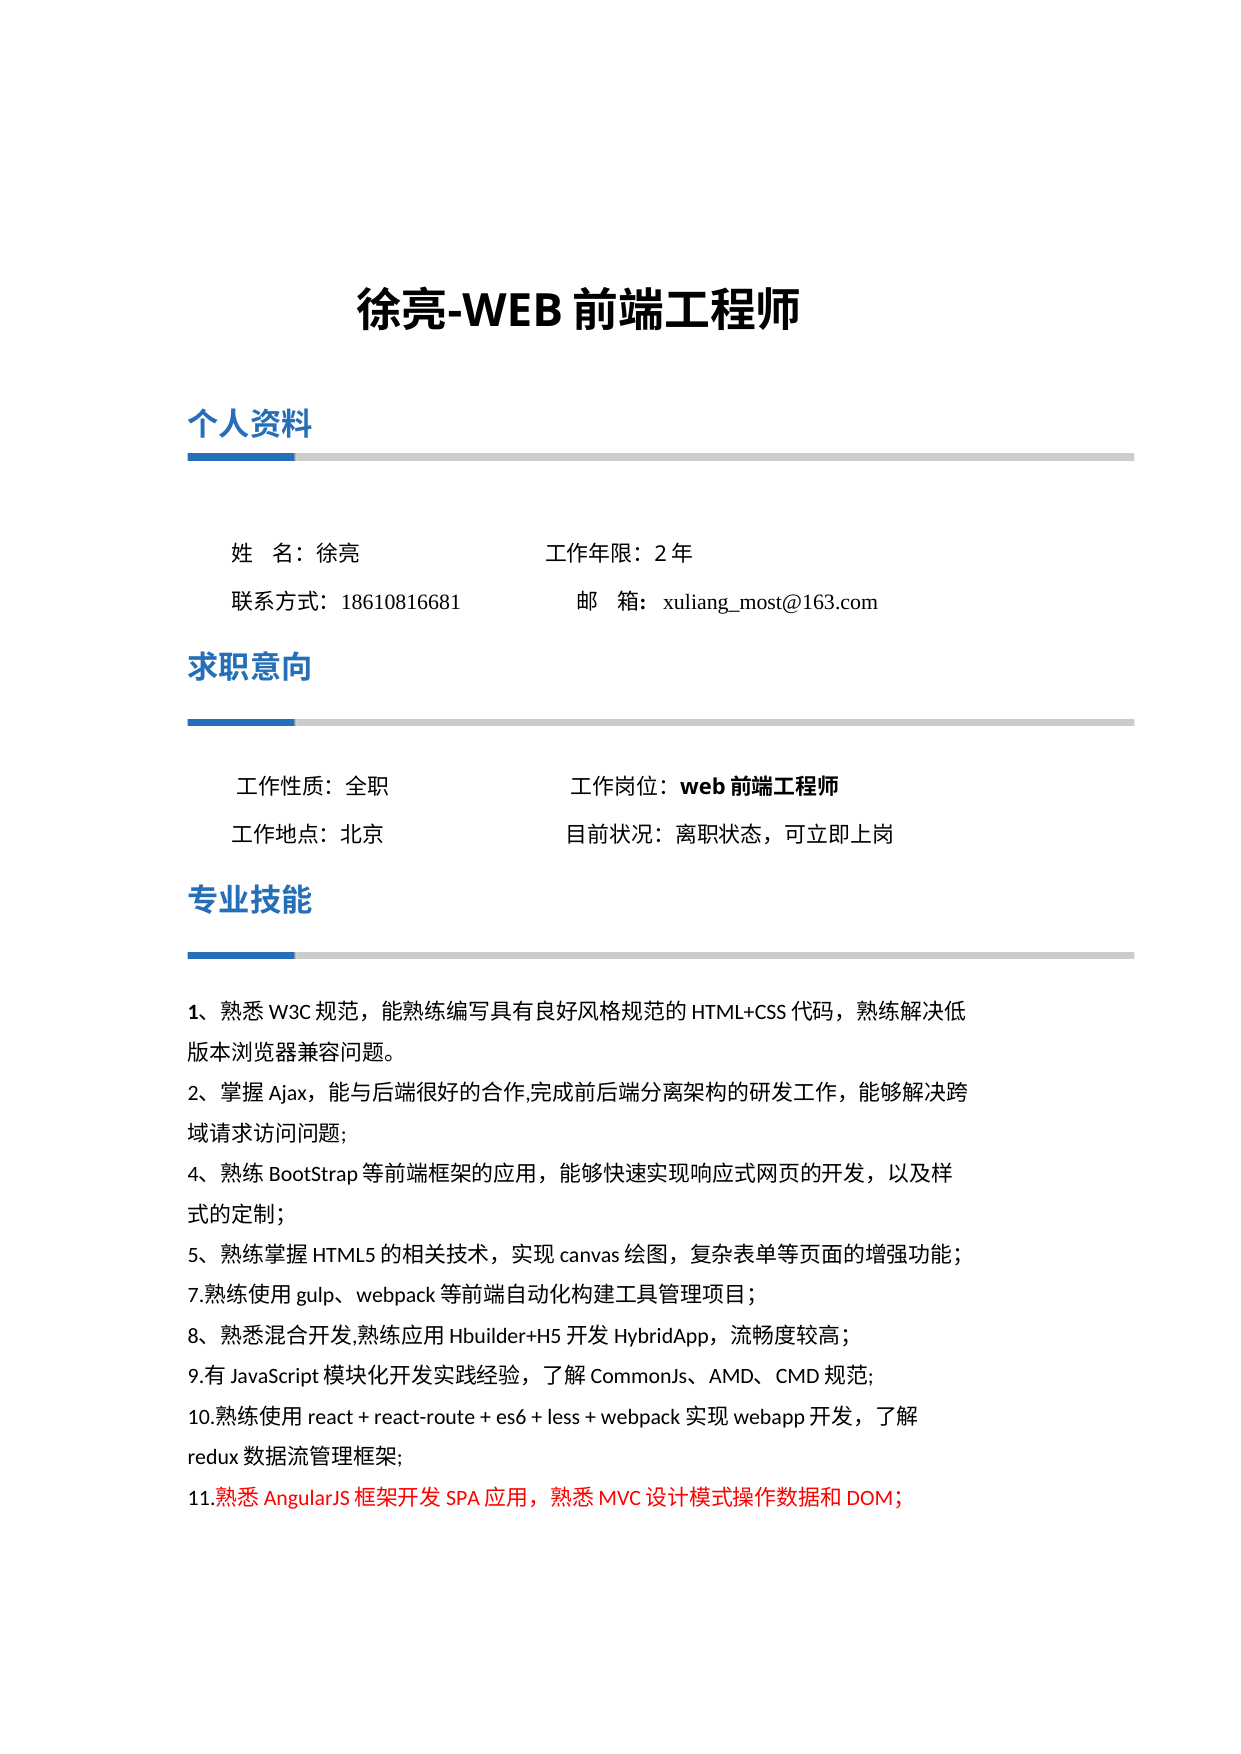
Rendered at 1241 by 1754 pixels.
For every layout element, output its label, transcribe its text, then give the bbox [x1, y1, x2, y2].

text 11.熟悉AngularJS框架开发SPA应用，熟悉MVC设计模式操作数据和DOM； [187, 1479, 969, 1512]
text 7.熟练使用gulp、webpack等前端自动化构建工具管理项目； [187, 1277, 969, 1309]
text 1、熟悉W3C规范，能熟练编写具有良好风格规范的HTML+CSS代码，熟练解决低版本浏览器兼容问题。 [187, 959, 969, 1067]
text 联系方式：18610816681 邮 箱: xuliang_most@163.com [187, 584, 1053, 616]
text 4、熟练BootStrap等前端框架的应用，能够快速实现响应式网页的开发，以及样式的定制； [187, 1156, 969, 1229]
text 个人资料 姓 名：徐亮 工作年限：2年 [187, 389, 970, 453]
text 工作地点：北京 目前状况：离职状态，可立即上岗 [187, 817, 1053, 849]
text 10.熟练使用 react + react-route + es6 + less + webpack 实现webapp开发，了解redux 数据流管理框架; [187, 1398, 969, 1471]
picture [187, 453, 1135, 461]
text 专业技能 [187, 865, 1053, 930]
text 5、熟练掌握HTML5的相关技术，实现canvas绘图，复杂表单等页面的增强功能； [187, 1237, 969, 1269]
text 8、熟悉混合开发,熟练应用Hbuilder+H5开发HybridApp，流畅度较高； [187, 1317, 969, 1350]
text 求职意向 [187, 632, 1053, 697]
picture [187, 952, 1135, 959]
text 2、掌握Ajax，能与后端很好的合作,完成前后端分离架构的研发工作，能够解决跨域请求访问问题; [187, 1074, 969, 1148]
text 个人资料 姓 名：徐亮 工作年限：2年 [187, 461, 970, 584]
text 9.有JavaScript模块化开发实践经验，了解CommonJs、AMD、CMD规范; [187, 1358, 969, 1390]
text 工作性质：全职 工作岗位：web前端工程师 [187, 726, 969, 801]
picture [187, 719, 1135, 726]
text 徐亮-WEB前端工程师 [187, 258, 969, 356]
